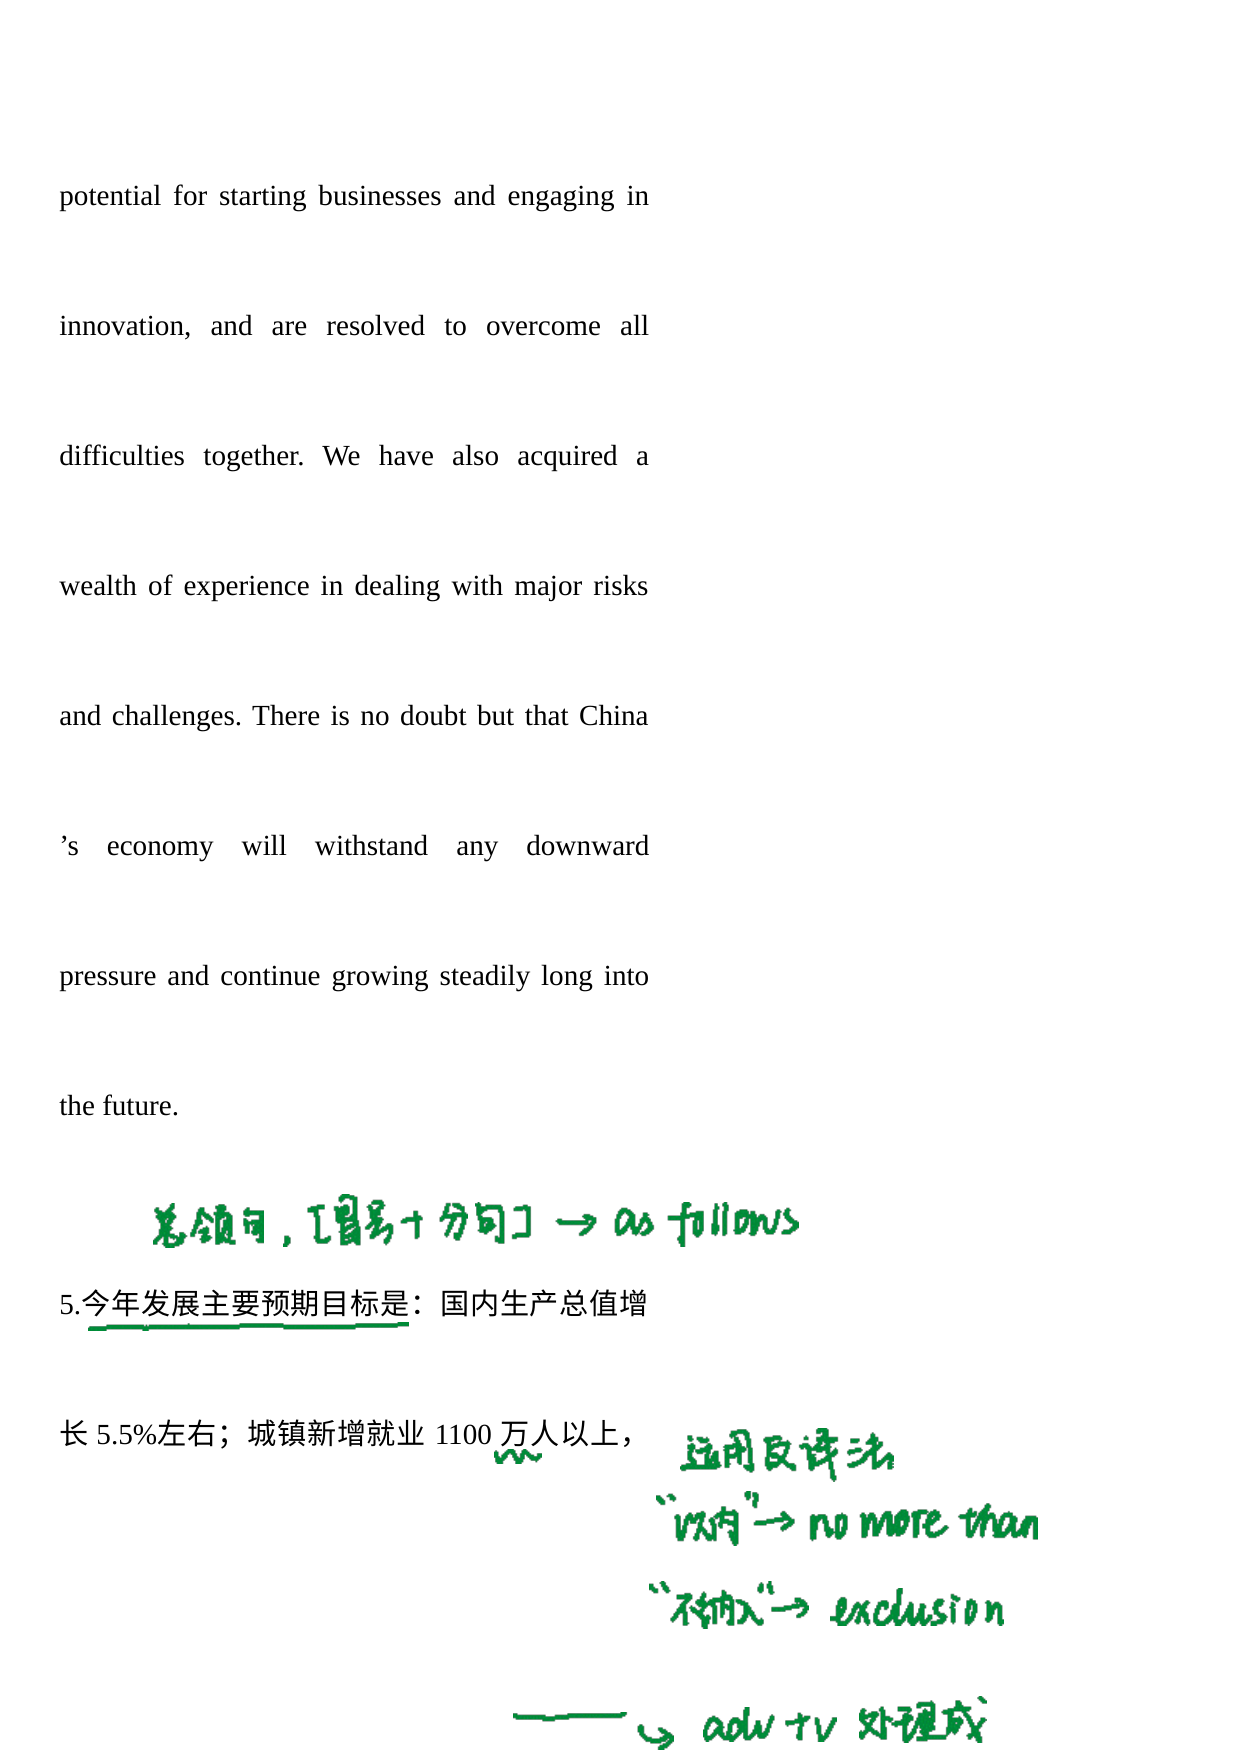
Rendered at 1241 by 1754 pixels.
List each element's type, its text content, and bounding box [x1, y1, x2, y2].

picture [703, 1707, 837, 1742]
picture [283, 1194, 468, 1247]
picture [88, 1322, 409, 1331]
picture [649, 1581, 809, 1629]
picture [830, 1588, 1004, 1626]
picture [494, 1449, 542, 1464]
picture [859, 1696, 987, 1743]
picture [680, 1428, 894, 1482]
picture [153, 1203, 264, 1248]
picture [475, 1202, 799, 1247]
picture [656, 1491, 1038, 1546]
picture [513, 1712, 674, 1750]
